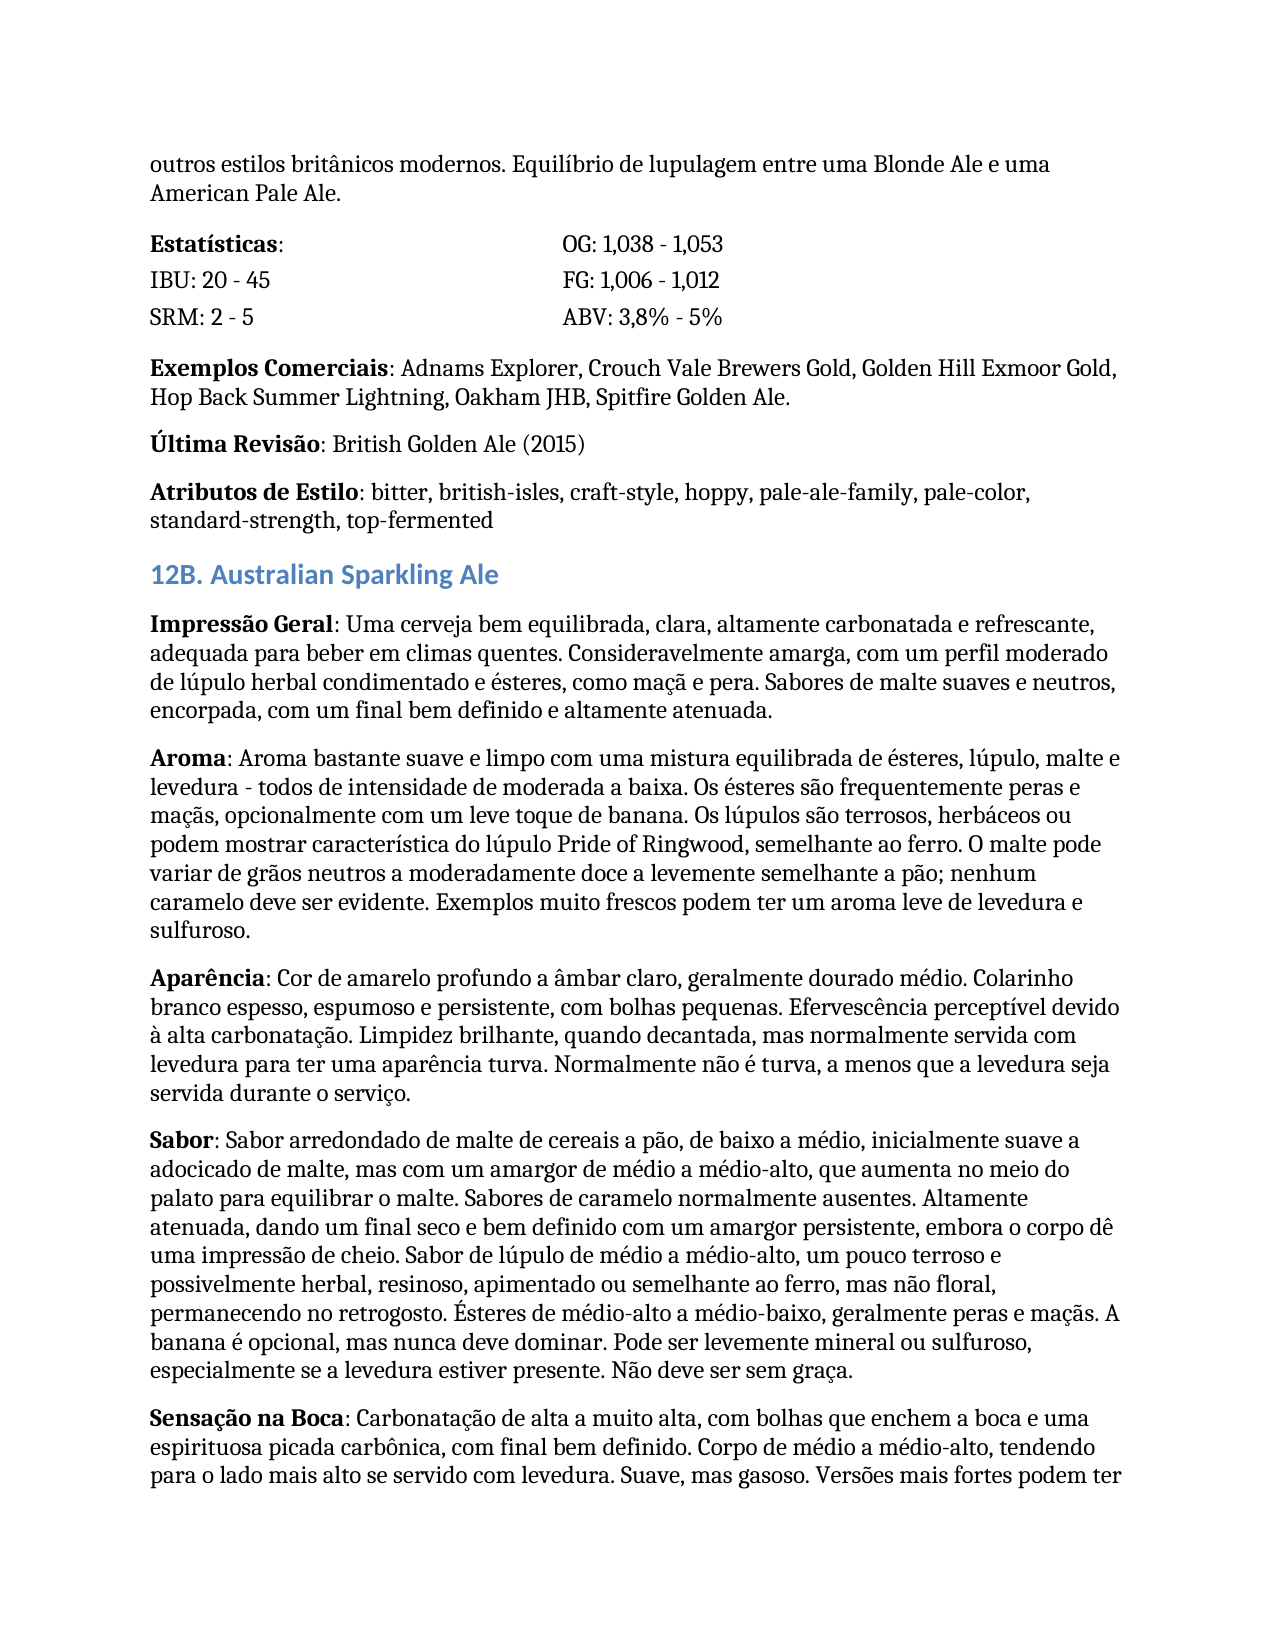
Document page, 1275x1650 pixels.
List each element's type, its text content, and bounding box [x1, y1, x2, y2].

subtitle 12B. Australian Sparkling Ale [150, 556, 1125, 591]
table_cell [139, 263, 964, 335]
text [150, 1404, 1125, 1490]
text Aroma: Aroma bastante suave e limpo com uma mistura equilibrada de ésteres, lúpulo, malte e levedura - todos de intensidade de moderada a baixa. Os ésteres são frequentemente peras e maçãs, opcionalmente com um leve toque de banana. Os lúpulos são terrosos, herbáceos ou podem mostrar característica do lúpulo Pride of Ringwood, semelhante ao ferro. O malte pode variar de grãos neutros a moderadamente doce a levemente semelhante a pão; nenhum caramelo deve ser evidente. Exemplos muito frescos podem ter um aroma leve de levedura e sulfuroso. [150, 744, 1125, 945]
text Atributos de Estilo: bitter, british-isles, craft-style, hoppy, pale-ale-family, pale-color, standard-strength, top-fermented [150, 477, 1125, 535]
text Aparência: Cor de amarelo profundo a âmbar claro, geralmente dourado médio. Colarinho branco espesso, espumoso e persistente, com bolhas pequenas. Efervescência perceptível devido à alta carbonatação. Limpidez brilhante, quando decantada, mas normalmente servida com levedura para ter uma aparência turva. Normalmente não é turva, a menos que a levedura seja servida durante o serviço. [150, 964, 1125, 1108]
text Exemplos Comerciais: Adnams Explorer, Crouch Vale Brewers Gold, Golden Hill Exmoor Gold, Hop Back Summer Lightning, Oakham JHB, Spitfire Golden Ale. [150, 354, 1125, 411]
text Última Revisão: British Golden Ale (2015) [150, 430, 1125, 459]
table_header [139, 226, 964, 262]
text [150, 150, 1125, 207]
text Impressão Geral: Uma cerveja bem equilibrada, clara, altamente carbonatada e refrescante, adequada para beber em climas quentes. Consideravelmente amarga, com um perfil moderado de lúpulo herbal condimentado e ésteres, como maçã e pera. Sabores de malte suaves e neutros, encorpada, com um final bem definido e altamente atenuada. [150, 610, 1125, 725]
text Sabor: Sabor arredondado de malte de cereais a pão, de baixo a médio, inicialmente suave a adocicado de malte, mas com um amargor de médio a médio-alto, que aumenta no meio do palato para equilibrar o malte. Sabores de caramelo normalmente ausentes. Altamente atenuada, dando um final seco e bem definido com um amargor persistente, embora o corpo dê uma impressão de cheio. Sabor de lúpulo de médio a médio-alto, um pouco terroso e possivelmente herbal, resinoso, apimentado ou semelhante ao ferro, mas não floral, permanecendo no retrogosto. Ésteres de médio-alto a médio-baixo, geralmente peras e maçãs. A banana é opcional, mas nunca deve dominar. Pode ser levemente mineral ou sulfuroso, especialmente se a levedura estiver presente. Não deve ser sem graça. [150, 1126, 1125, 1385]
